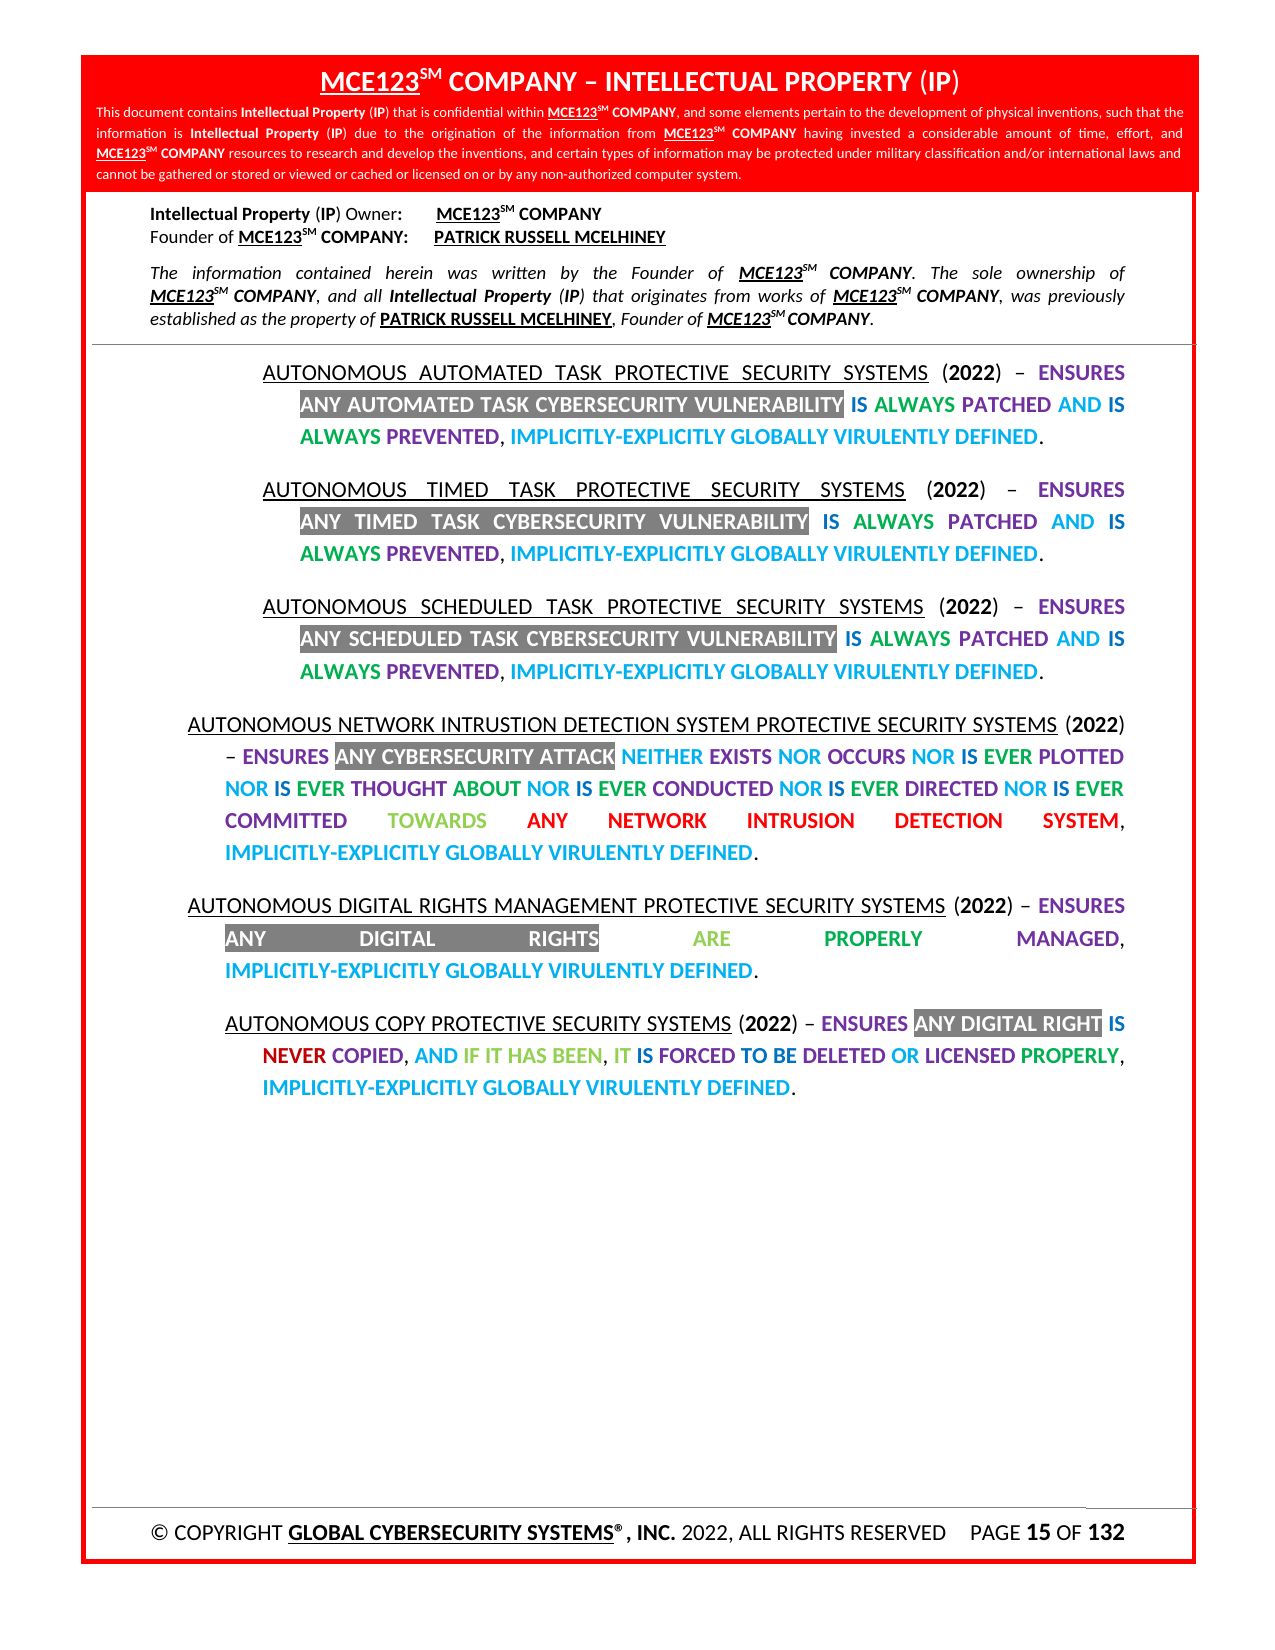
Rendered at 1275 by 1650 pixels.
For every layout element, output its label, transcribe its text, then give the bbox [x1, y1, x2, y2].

text AUTONOMOUS TIMED TASK PROTECTIVE SECURITY SYSTEMS (2022) – ENSURES ANY TIMED TASK CYBERSECURITY VULNERABILITY IS ALWAYS PATCHED AND IS ALWAYS PREVENTED, IMPLICITLY-EXPLICITLY GLOBALLY VIRULENTLY DEFINED. [262, 475, 1125, 567]
text AUTONOMOUS DIGITAL RIGHTS MANAGEMENT PROTECTIVE SECURITY SYSTEMS (2022) – ENSURES ANY DIGITAL RIGHTS ARE PROPERLY MANAGED, IMPLICITLY-EXPLICITLY GLOBALLY VIRULENTLY DEFINED. [187, 892, 1125, 984]
text AUTONOMOUS NETWORK INTRUSTION DETECTION SYSTEM PROTECTIVE SECURITY SYSTEMS (2022) – ENSURES ANY CYBERSECURITY ATTACK NEITHER EXISTS NOR OCCURS NOR IS EVER PLOTTED NOR IS EVER THOUGHT ABOUT NOR IS EVER CONDUCTED NOR IS EVER DIRECTED NOR IS EVER COMMITTED TOWARDS ANY NETWORK INTRUSION DETECTION SYSTEM, IMPLICITLY-EXPLICITLY GLOBALLY VIRULENTLY DEFINED. [187, 710, 1125, 867]
text AUTONOMOUS COPY PROTECTIVE SECURITY SYSTEMS (2022) – ENSURES ANY DIGITAL RIGHT IS NEVER COPIED, AND IF IT HAS BEEN, IT IS FORCED TO BE DELETED OR LICENSED PROPERLY, IMPLICITLY-EXPLICITLY GLOBALLY VIRULENTLY DEFINED. [225, 1009, 1125, 1101]
text AUTONOMOUS AUTOMATED TASK PROTECTIVE SECURITY SYSTEMS (2022) – ENSURES ANY AUTOMATED TASK CYBERSECURITY VULNERABILITY IS ALWAYS PATCHED AND IS ALWAYS PREVENTED, IMPLICITLY-EXPLICITLY GLOBALLY VIRULENTLY DEFINED. [262, 358, 1125, 450]
text AUTONOMOUS SCHEDULED TASK PROTECTIVE SECURITY SYSTEMS (2022) – ENSURES ANY SCHEDULED TASK CYBERSECURITY VULNERABILITY IS ALWAYS PATCHED AND IS ALWAYS PREVENTED, IMPLICITLY-EXPLICITLY GLOBALLY VIRULENTLY DEFINED. [262, 592, 1125, 685]
